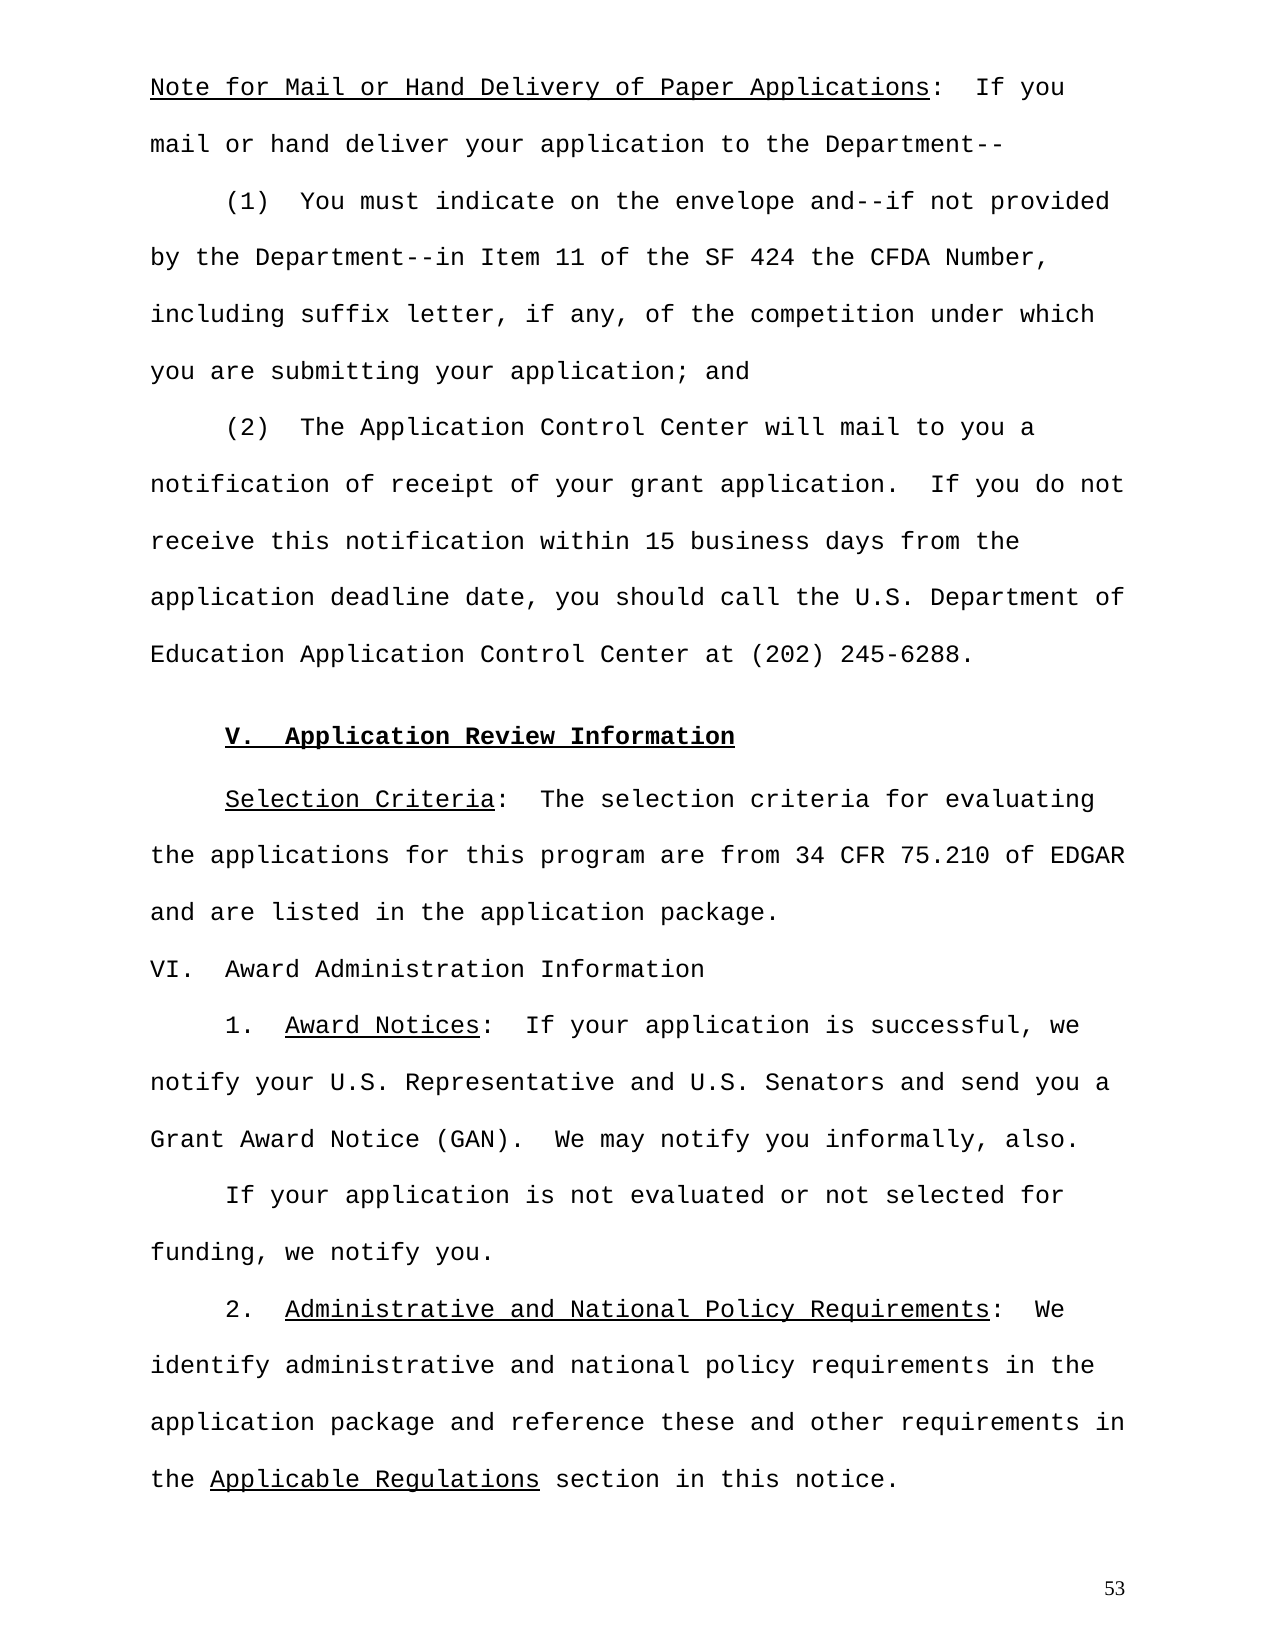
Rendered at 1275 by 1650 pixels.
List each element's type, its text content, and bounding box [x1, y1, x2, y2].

text Note for Mail or Hand Delivery of Paper Applications: If you mail or hand deliver your application to the Department-- [150, 75, 1125, 160]
text VI. Award Administration Information [150, 956, 1125, 984]
text (1) You must indicate on the envelope and--if not provided by the Department--in Item 11 of the SF 424 the CFDA Number, including suffix letter, if any, of the competition under which you are submitting your application; and [150, 188, 1125, 387]
text 2. Administrative and National Policy Requirements: We identify administrative and national policy requirements in the application package and reference these and other requirements in the Applicable Regulations section in this notice. [150, 1296, 1125, 1494]
text 1. Award Notices: If your application is successful, we notify your U.S. Representative and Senators and send you a Grant Award Notice (GAN). We may notify you informally, also. [150, 1013, 1125, 1154]
subtitle V. Application Review Information [150, 723, 1125, 752]
text Selection Criteria: The selection criteria for evaluating the applications for this program are from 34 CFR 75.210 of EDGAR and are listed in the application package. [150, 786, 1125, 928]
text (2) The will mail to you a notification of receipt of your grant application. If you do not receive this notification within 15 business days from the application deadline date, you should call the U.S. Department of Education Application Control Center at (202) 245-6288. [150, 415, 1125, 670]
text If your application is not evaluated or not selected for funding, we notify you. [150, 1183, 1125, 1268]
